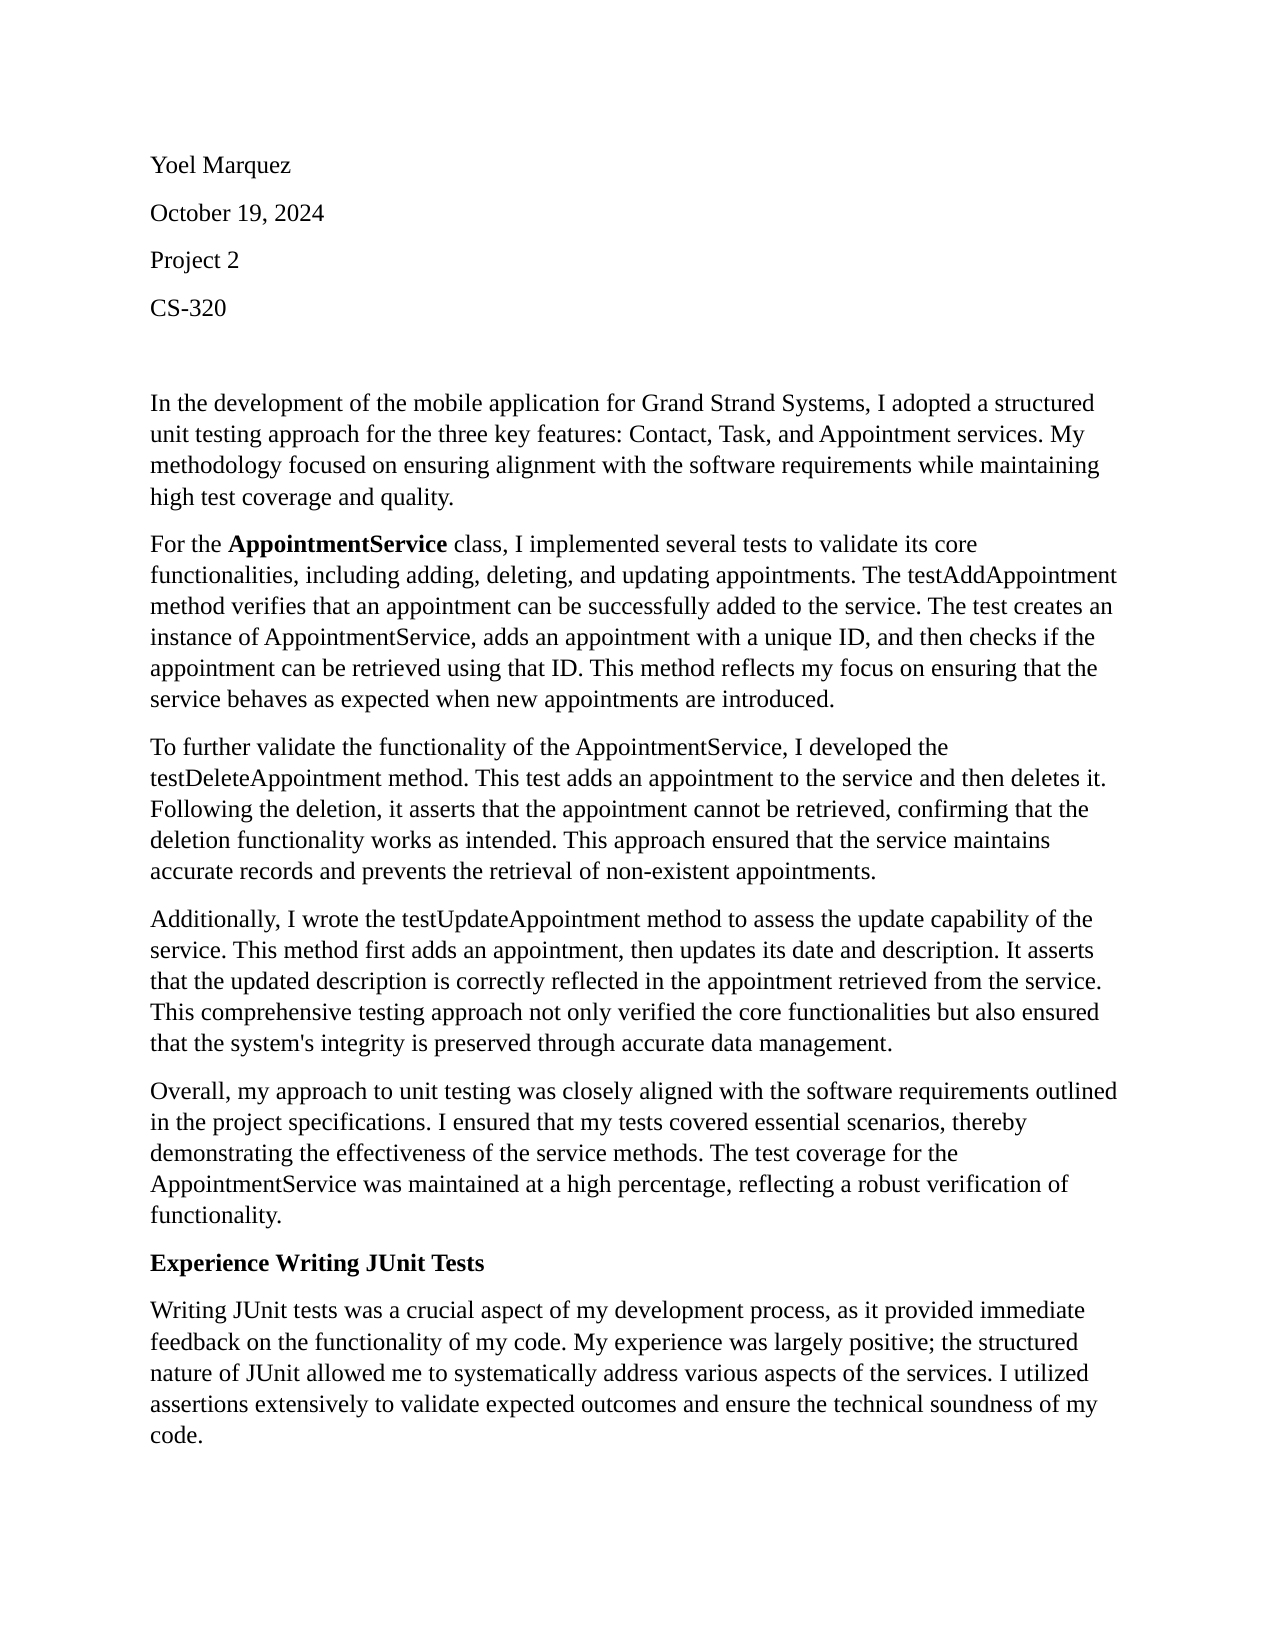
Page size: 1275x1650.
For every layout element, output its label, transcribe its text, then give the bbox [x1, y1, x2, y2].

text Additionally, I wrote the testUpdateAppointment method to assess the update capability of the service. This method first adds an appointment, then updates its date and description. It asserts that the updated description is correctly reflected in the appointment retrieved from the service. This comprehensive testing approach not only verified the core functionalities but also ensured that the system's integrity is preserved through accurate data management. [150, 904, 1125, 1057]
text Project 2 [150, 245, 1125, 274]
text In the development of the mobile application for Grand Strand Systems, I adopted a structured unit testing approach for the three key features: Contact, Task, and Appointment services. My methodology focused on ensuring alignment with the software requirements while maintaining high test coverage and quality. [150, 388, 1125, 510]
text Overall, my approach to unit testing was closely aligned with the software requirements outlined in the project specifications. I ensured that my tests covered essential scenarios, thereby demonstrating the effectiveness of the service methods. The test coverage for the AppointmentService was maintained at a high percentage, reflecting a robust verification of functionality. [150, 1076, 1125, 1229]
text For the AppointmentService class, I implemented several tests to validate its core functionalities, including adding, deleting, and updating appointments. The testAddAppointment method verifies that an appointment can be successfully added to the service. The test creates an instance of AppointmentService, adds an appointment with a unique ID, and then checks if the appointment can be retrieved using that ID. This method reflects my focus on ensuring that the service behaves as expected when new appointments are introduced. [150, 529, 1125, 713]
text To further validate the functionality of the AppointmentService, I developed the testDeleteAppointment method. This test adds an appointment to the service and then deletes it. Following the deletion, it asserts that the appointment cannot be retrieved, confirming that the deletion functionality works as intended. This approach ensured that the service maintains accurate records and prevents the retrieval of non-existent appointments. [150, 732, 1125, 885]
text Experience Writing JUnit Tests [150, 1248, 1125, 1277]
text October 19, 2024 [150, 198, 1125, 226]
text CS-320 [150, 293, 1125, 322]
text Writing JUnit tests was a crucial aspect of my development process, as it provided immediate feedback on the functionality of my code. My experience was largely positive; the structured nature of JUnit allowed me to systematically address various aspects of the services. I utilized assertions extensively to validate expected outcomes and ensure the technical soundness of my code. [150, 1296, 1125, 1448]
text Yoel Marquez [150, 150, 1125, 179]
